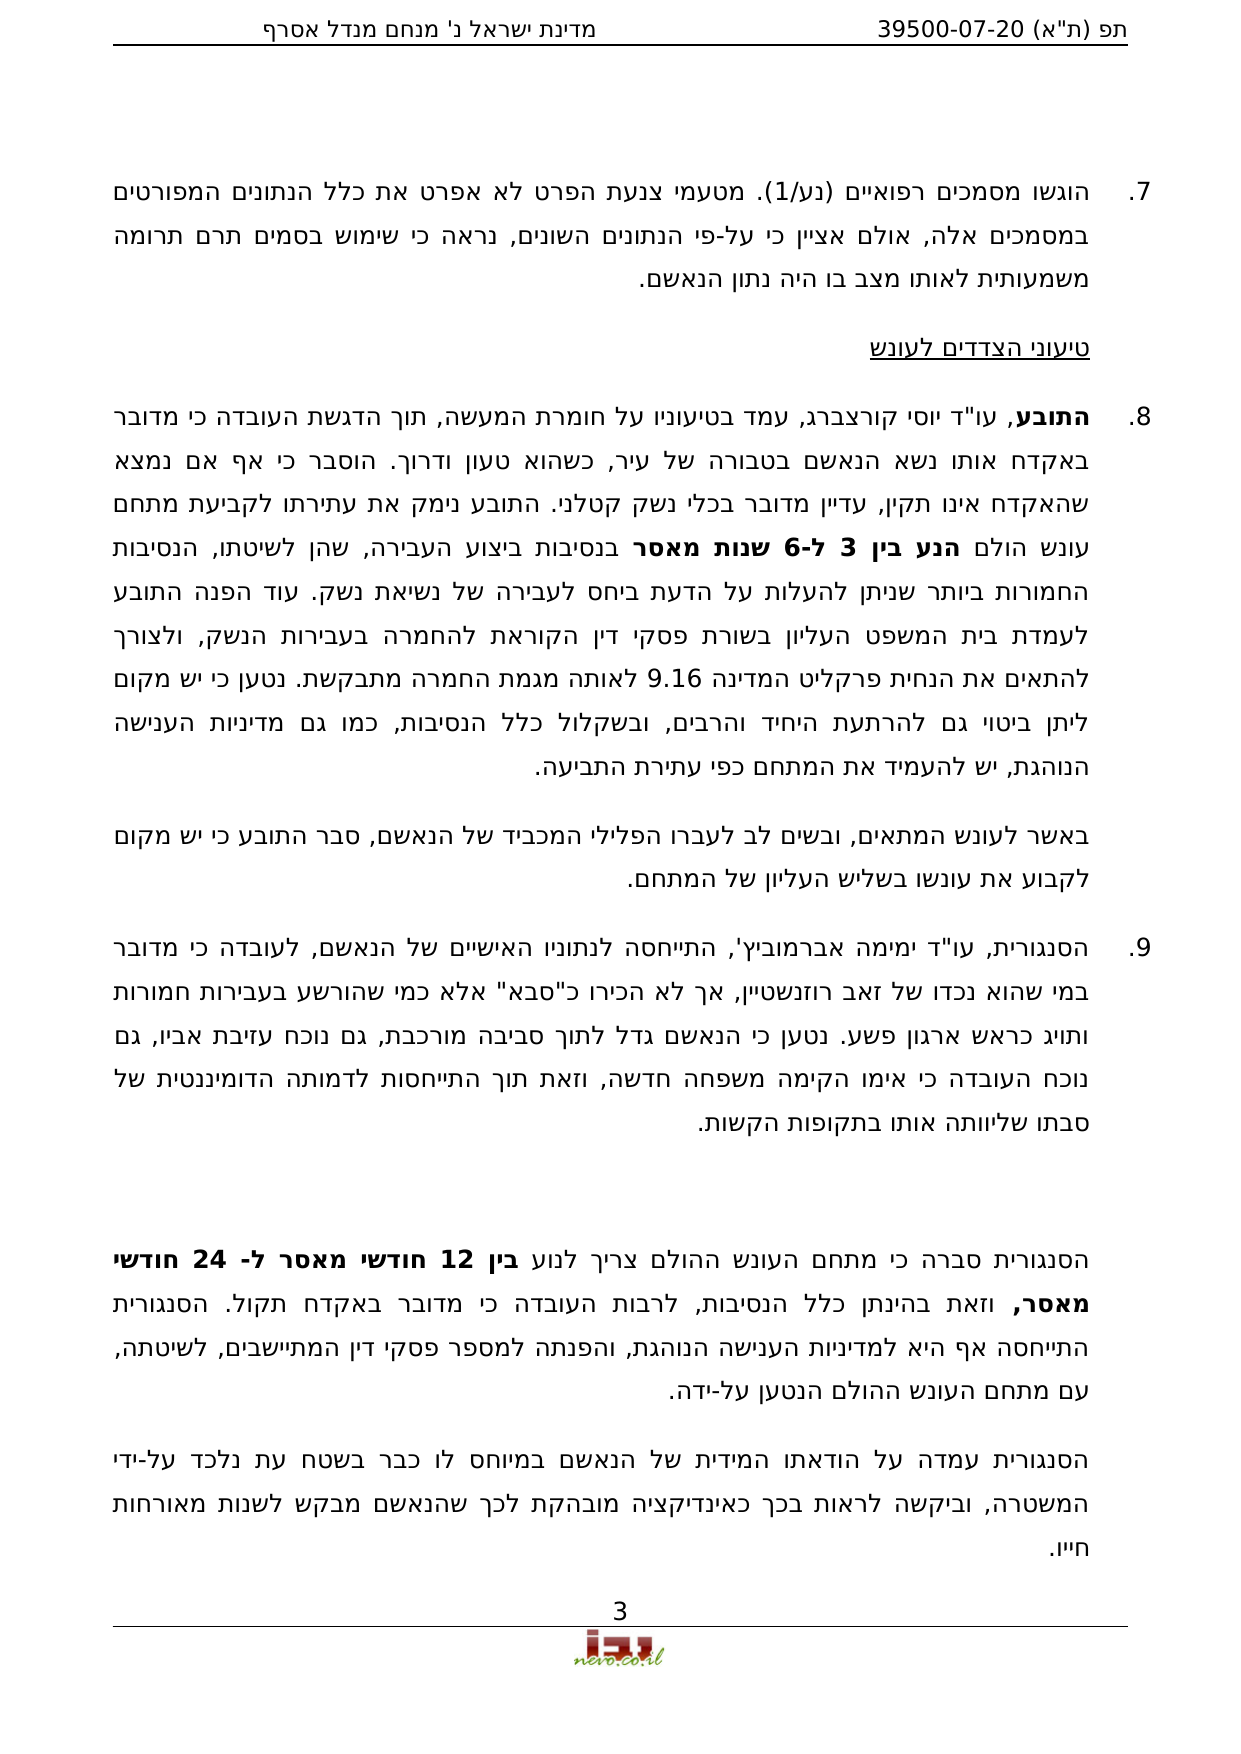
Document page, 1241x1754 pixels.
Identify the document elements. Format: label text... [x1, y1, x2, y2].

list הוגשו מסמכים רפואיים (נע/1). מטעמי צנעת הפרט לא אפרט את כלל הנתונים המפורטים במסמכים אלה, אולם אציין כי על-פי הנתונים השונים, נראה כי שימוש בסמים תרם תרומה משמעותית לאותו מצב בו היה נתון הנאשם. [112, 177, 1128, 294]
list התובע, עו"ד יוסי קורצברג, עמד בטיעוניו על חומרת המעשה, תוך הדגשת העובדה כי מדובר באקדח אותו נשא הנאשם בטבורה של עיר, כשהוא טעון ודרוך. הוסבר כי אף אם נמצא שהאקדח אינו תקין, עדיין מדובר בכלי נשק קטלני. התובע נימק את עתירתו לקביעת מתחם עונש הולם הנע בין 3 ל-6 שנות מאסר בנסיבות ביצוע העבירה, שהן לשיטתו, הנסיבות החמורות ביותר שניתן להעלות על הדעת ביחס לעבירה של נשיאת נשק. עוד הפנה התובע לעמדת בית המשפט העליון בשורת פסקי דין הקוראת להחמרה בעבירות הנשק, ולצורך להתאים את הנחית פרקליט המדינה 9.16 לאותה מגמת החמרה מתבקשת. נטען כי יש מקום ליתן ביטוי גם להרתעת היחיד והרבים, ובשקלול כלל הנסיבות, כמו גם מדיניות הענישה הנוהגת, יש להעמיד את המתחם כפי עתירת התביעה. [112, 402, 1128, 781]
list הסנגורית, עו"ד ימימה אברמוביץ', התייחסה לנתוניו האישיים של הנאשם, לעובדה כי מדובר במי שהוא נכדו של זאב רוזנשטיין, אך לא הכירו כ"סבא" אלא כמי שהורשע בעבירות חמורות ותויג כראש ארגון פשע. נטען כי הנאשם גדל לתוך סביבה מורכבת, גם נוכח עזיבת אביו, גם נוכח העובדה כי אימו הקימה משפחה חדשה, וזאת תוך התייחסות לדמותה הדומיננטית של סבתו שליוותה אותו בתקופות הקשות. [112, 933, 1128, 1138]
list טיעוני הצדדים לעונש [112, 333, 1090, 363]
picture [574, 1629, 666, 1667]
list הסנגורית עמדה על הודאתו המידית של הנאשם במיוחס לו כבר בשטח עת נלכד על-ידי המשטרה, וביקשה לראות בכך כאינדיקציה מובהקת לכך שהנאשם מבקש לשנות מאורחות חייו. [112, 1445, 1090, 1562]
list הסנגורית סברה כי מתחם העונש ההולם צריך לנוע בין 12 חודשי מאסר ל- 24 חודשי מאסר, וזאת בהינתן כלל הנסיבות, לרבות העובדה כי מדובר באקדח תקול. הסנגורית התייחסה אף היא למדיניות הענישה הנוהגת, והפנתה למספר פסקי דין המתיישבים, לשיטתה, עם מתחם העונש ההולם הנטען על-ידה. [112, 1245, 1090, 1406]
list באשר לעונש המתאים, ובשים לב לעברו הפלילי המכביד של הנאשם, סבר התובע כי יש מקום לקבוע את עונשו בשליש העליון של המתחם. [112, 821, 1090, 894]
